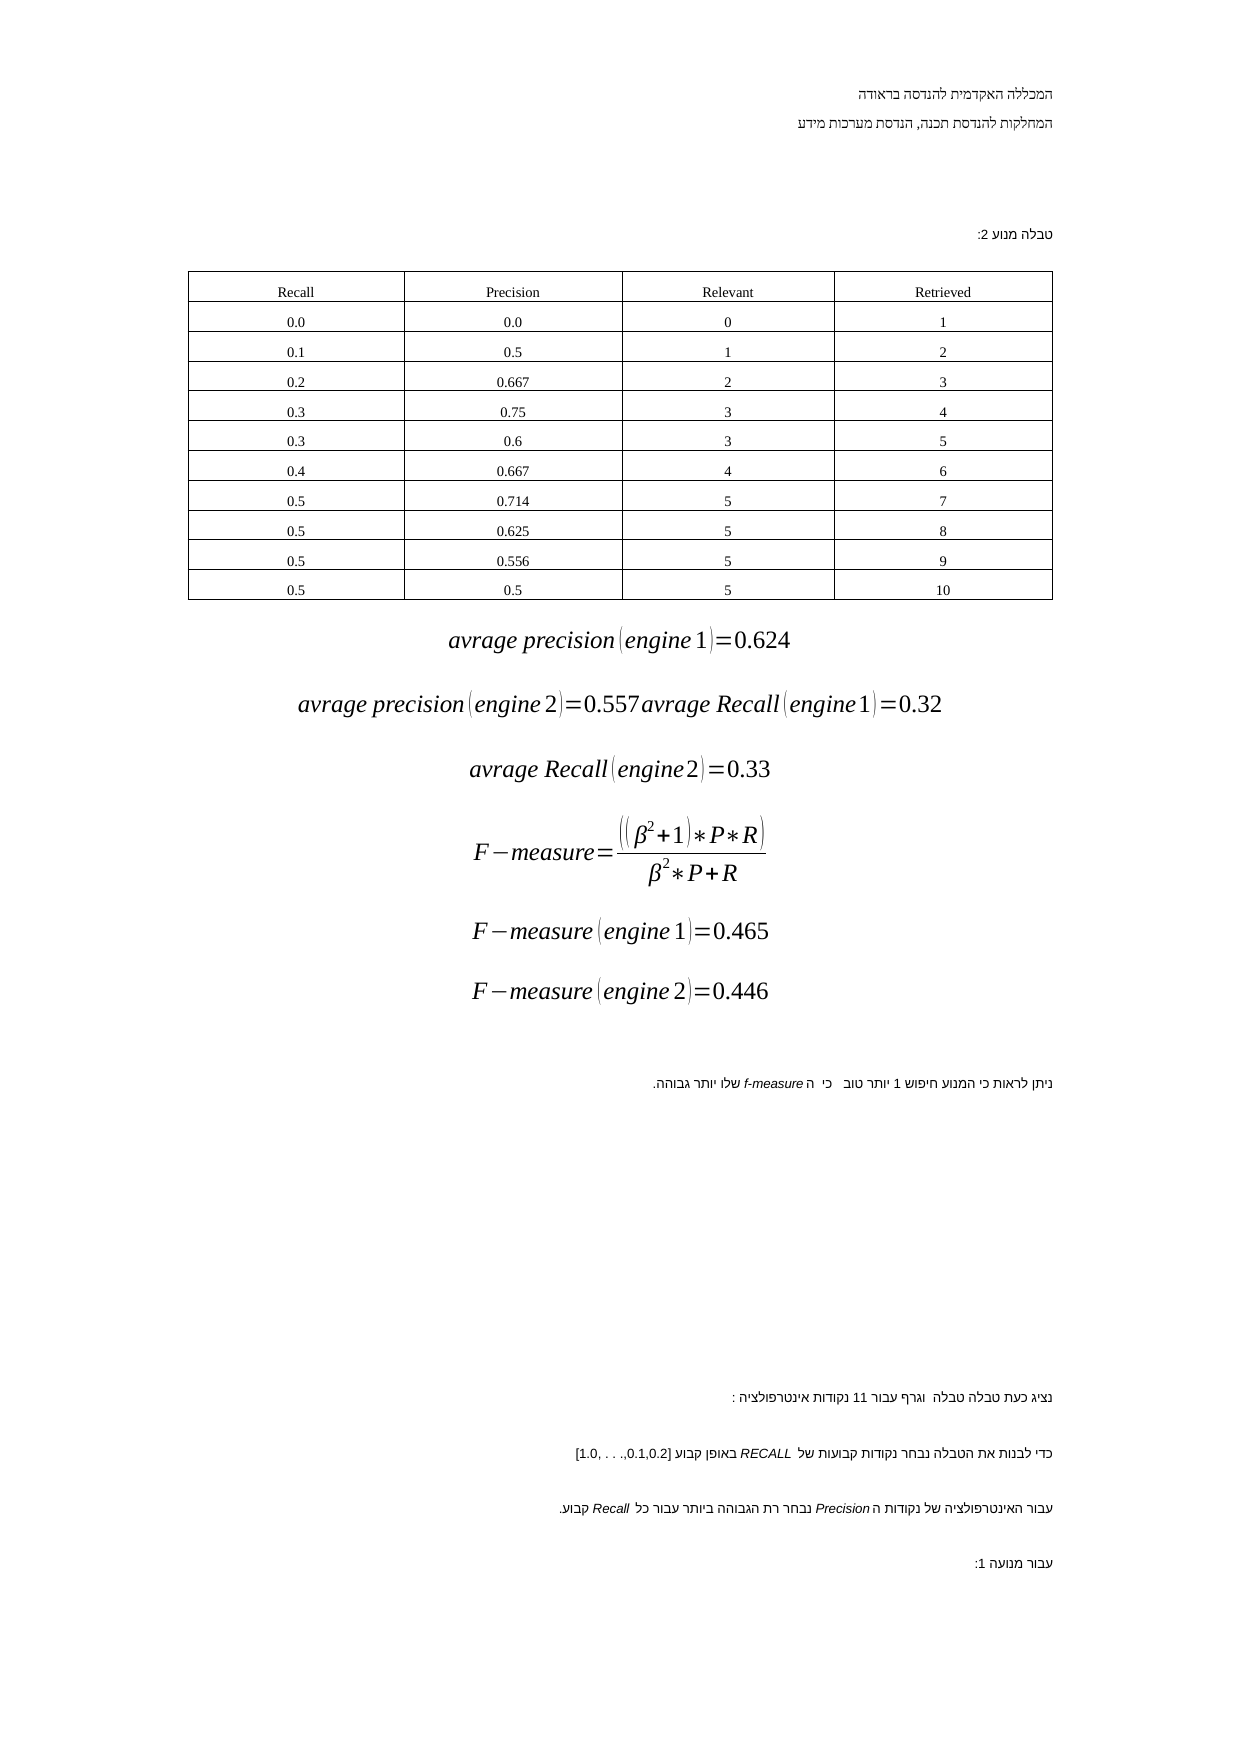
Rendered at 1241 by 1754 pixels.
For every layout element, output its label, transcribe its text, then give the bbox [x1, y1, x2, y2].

table_header Recall [189, 272, 404, 301]
table_cell 0.5 [189, 540, 404, 569]
table_cell 0.75 [405, 391, 622, 420]
table_cell 0.714 [405, 481, 622, 509]
table_cell 5 [835, 421, 1052, 450]
table_cell 0.2 [189, 362, 404, 390]
table_cell 0.667 [405, 451, 622, 480]
table_cell 8 [835, 511, 1052, 539]
table_cell 0.0 [189, 302, 404, 331]
table_cell 0.1 [189, 332, 404, 361]
table_header Precision [405, 272, 622, 301]
table_header Retrieved [835, 272, 1052, 301]
text ניתן לראות כי המנוע חיפוש 1 יותר טוב כי הf-measure שלו יותר גבוהה. [187, 1065, 1053, 1091]
table_cell 2 [623, 362, 834, 390]
table_cell 2 [835, 332, 1052, 361]
table_cell 3 [623, 421, 834, 450]
table_cell 3 [623, 391, 834, 420]
table_cell 5 [623, 511, 834, 539]
table_cell 5 [623, 540, 834, 569]
table_cell 0.5 [189, 570, 404, 599]
text עבור האינטרפולציה של נקודות הPrecision נבחר רת הגבוהה ביותר עבור כל Recall קבוע. [187, 1490, 1053, 1516]
table_cell 0.5 [405, 332, 622, 361]
table_cell 5 [623, 570, 834, 599]
table_cell 0.3 [189, 391, 404, 420]
table_cell 4 [623, 451, 834, 480]
table_cell 10 [835, 570, 1052, 599]
table_cell 1 [835, 302, 1052, 331]
table_cell 5 [623, 481, 834, 509]
table_cell 6 [835, 451, 1052, 480]
text עבור מנועה 1: [187, 1545, 1053, 1572]
table_cell 0.667 [405, 362, 622, 390]
text נציג כעת טבלה טבלה וגרף עבור 11 נקודות אינטרפולציה : [187, 1379, 1053, 1406]
text טבלה מנוע 2: [187, 216, 1053, 242]
table_cell 9 [835, 540, 1052, 569]
table_cell 0.4 [189, 451, 404, 480]
table_cell 0.556 [405, 540, 622, 569]
table_cell 0.6 [405, 421, 622, 450]
text כדי לבנות את הטבלה נבחר נקודות קבועות של RECALL באופן קבוע [0.1,0.2,. . . ,1.0] [187, 1435, 1053, 1461]
table_cell 0.5 [405, 570, 622, 599]
table_cell 0.625 [405, 511, 622, 539]
table_cell 0.5 [189, 511, 404, 539]
table_cell 0.3 [189, 421, 404, 450]
table_cell 0.5 [189, 481, 404, 509]
table_cell 7 [835, 481, 1052, 509]
table_cell 1 [623, 332, 834, 361]
table_header Relevant [623, 272, 834, 301]
table_cell 0.0 [405, 302, 622, 331]
table_cell 4 [835, 391, 1052, 420]
table_cell 3 [835, 362, 1052, 390]
table_cell 0 [623, 302, 834, 331]
